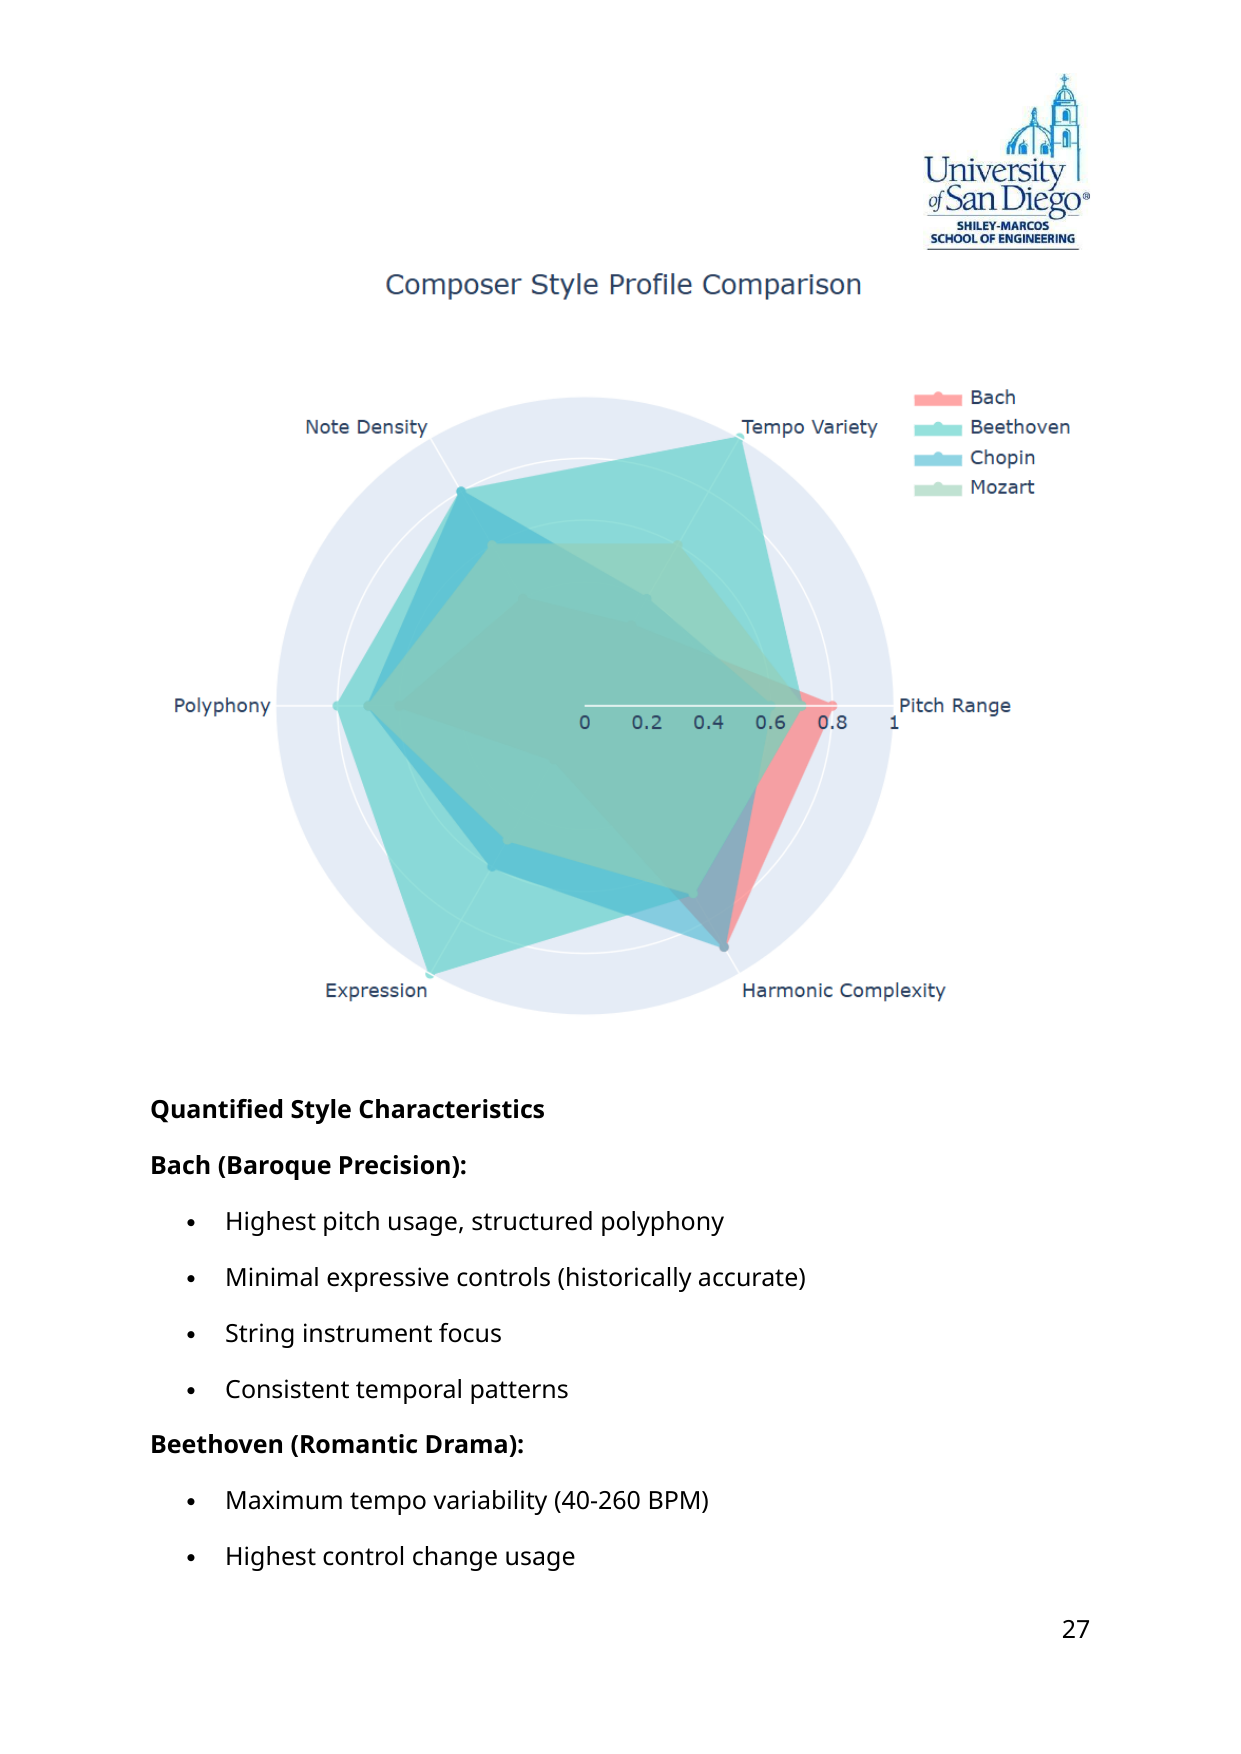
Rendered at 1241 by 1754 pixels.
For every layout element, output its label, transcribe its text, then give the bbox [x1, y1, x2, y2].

list Highest pitch usage, structured polyphony [187, 1204, 1090, 1238]
picture [150, 73, 1091, 1071]
list Highest control change usage [187, 1539, 1090, 1573]
list String instrument focus [187, 1316, 1090, 1349]
list Minimal expressive controls (historically accurate) [187, 1260, 1090, 1294]
text Quantified Style Characteristics [150, 1092, 1090, 1126]
text Beethoven (Romantic Drama): [150, 1427, 1090, 1461]
text Bach (Baroque Precision): [150, 1148, 1090, 1182]
list Maximum tempo variability (40-260 BPM) [187, 1483, 1090, 1517]
list Consistent temporal patterns [187, 1371, 1090, 1405]
